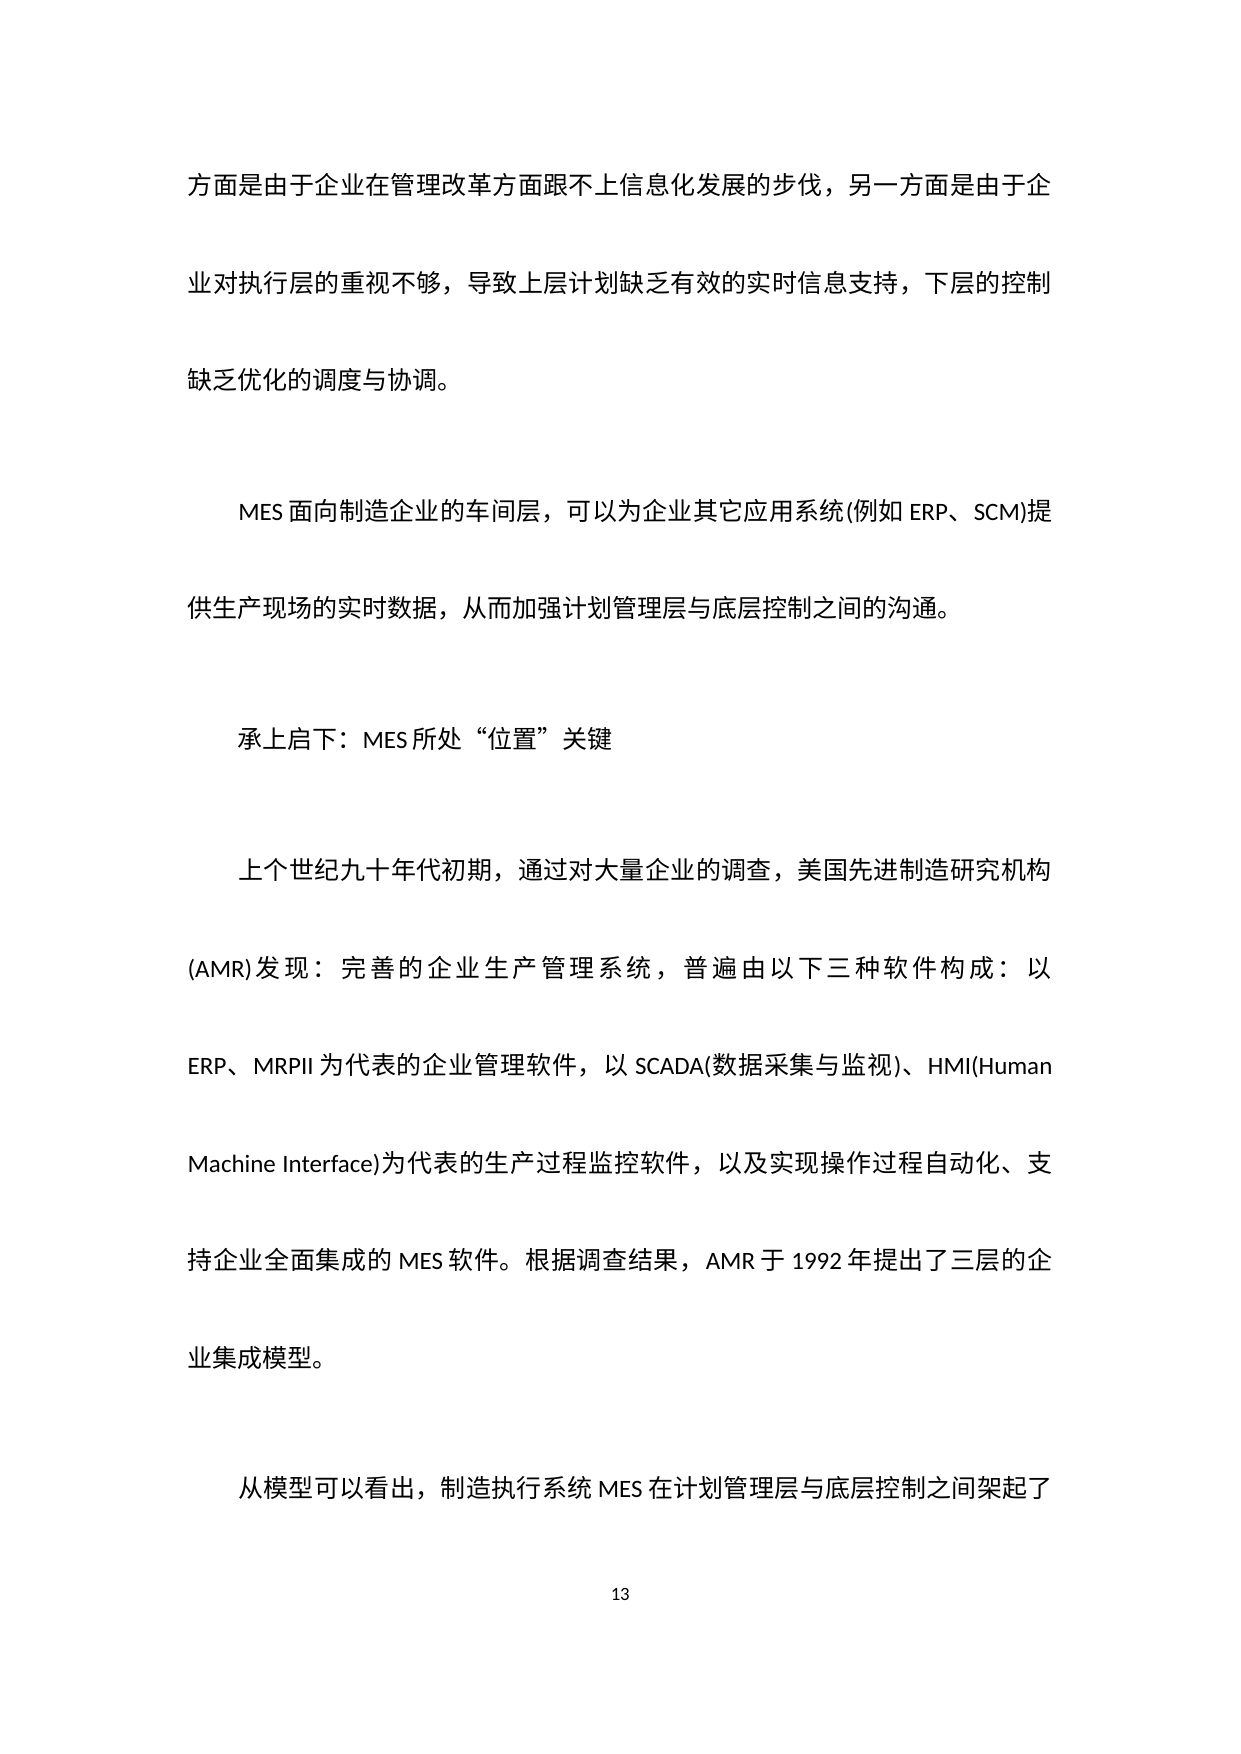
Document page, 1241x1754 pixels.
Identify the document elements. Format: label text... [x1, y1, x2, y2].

text MES面向制造企业的车间层，可以为企业其它应用系统(例如ERP、SCM)提供生产现场的实时数据，从而加强计划管理层与底层控制之间的沟通。 [187, 477, 1053, 639]
text 然而，上述努力尽管取得了一定成功，却并没有很好地达到预期效果。一方面是由于企业在管理改革方面跟不上信息化发展的步伐，另一方面是由于企业对执行层的重视不够，导致上层计划缺乏有效的实时信息支持，下层的控制缺乏优化的调度与协调。 [187, 151, 1053, 411]
text 承上启下：MES所处“位置”关键 [187, 705, 1053, 770]
